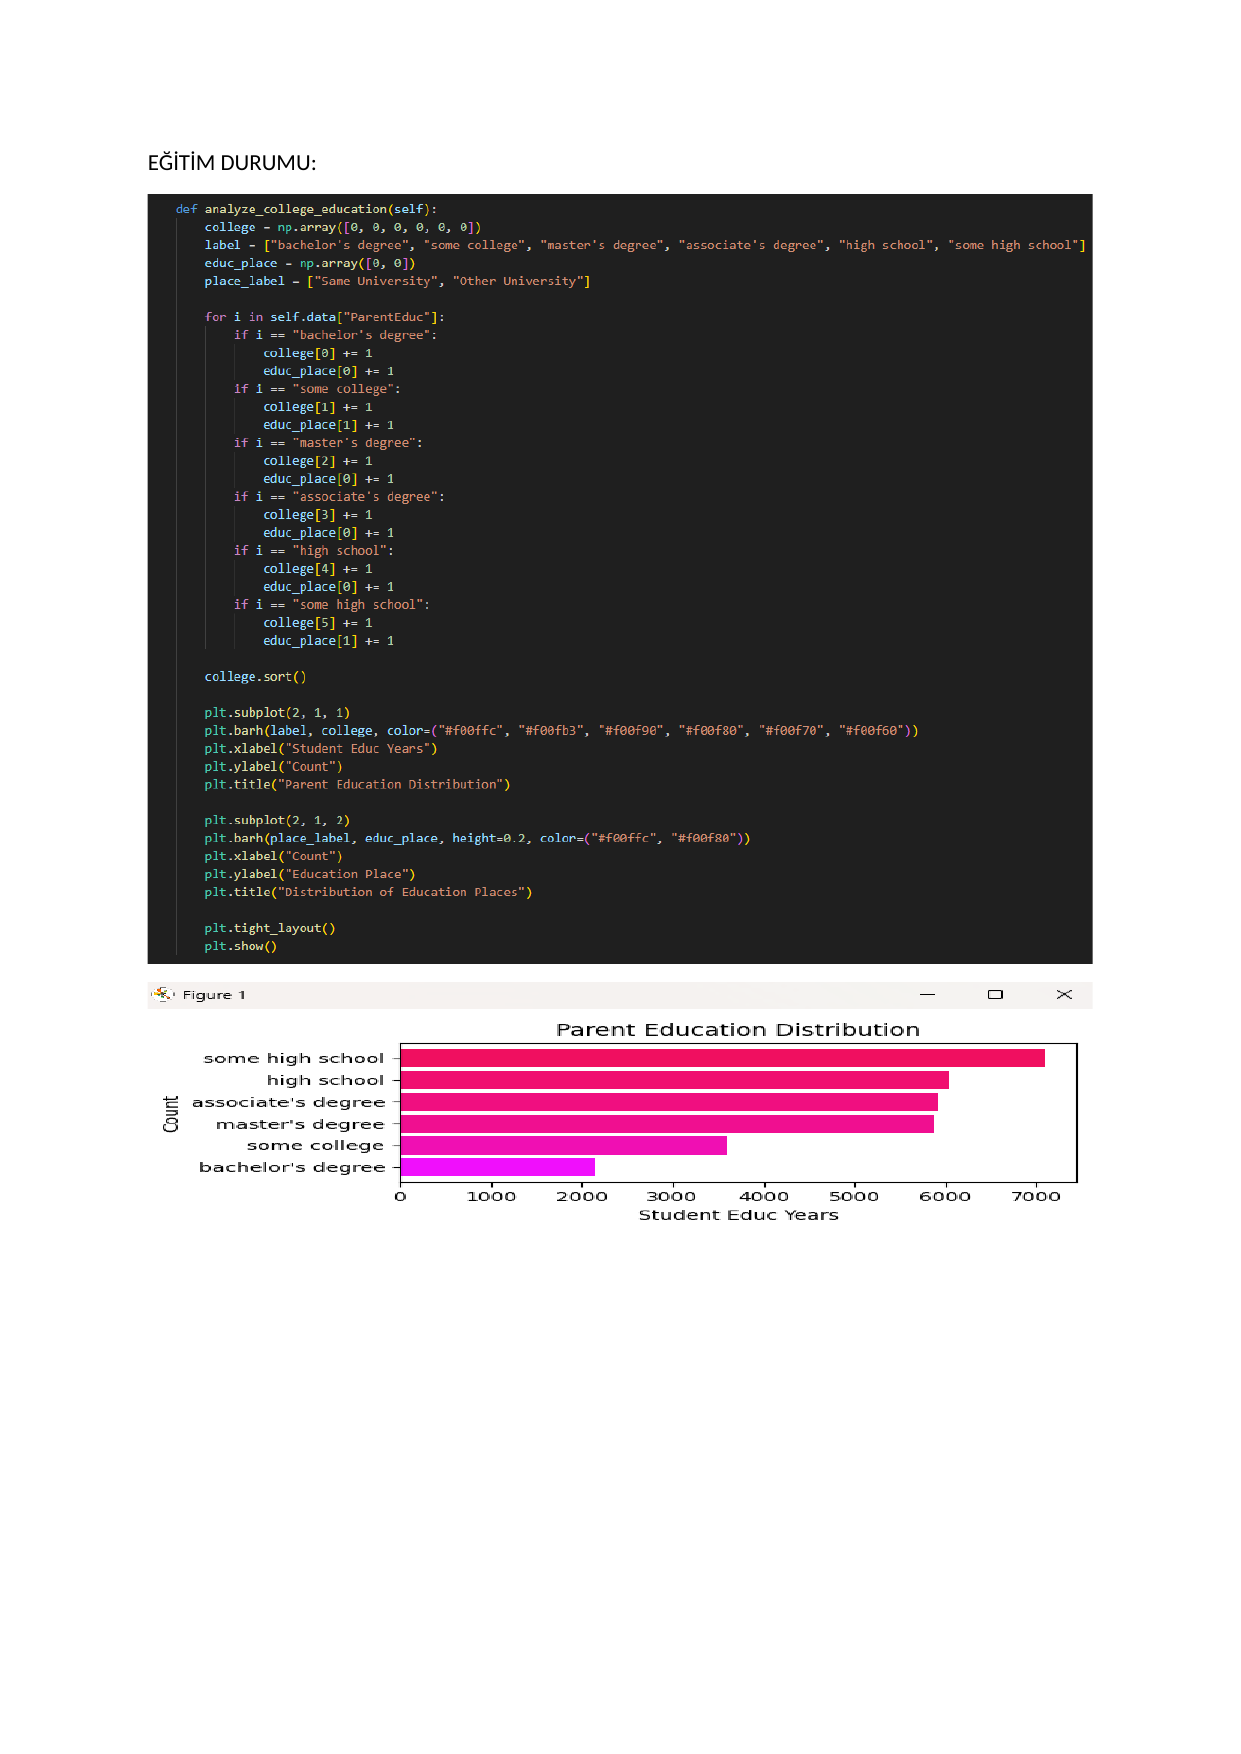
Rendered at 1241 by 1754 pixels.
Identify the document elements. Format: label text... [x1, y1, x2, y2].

text EĞİTİM DURUMU: [148, 148, 1093, 176]
picture [147, 194, 1093, 964]
picture [147, 982, 1093, 1232]
